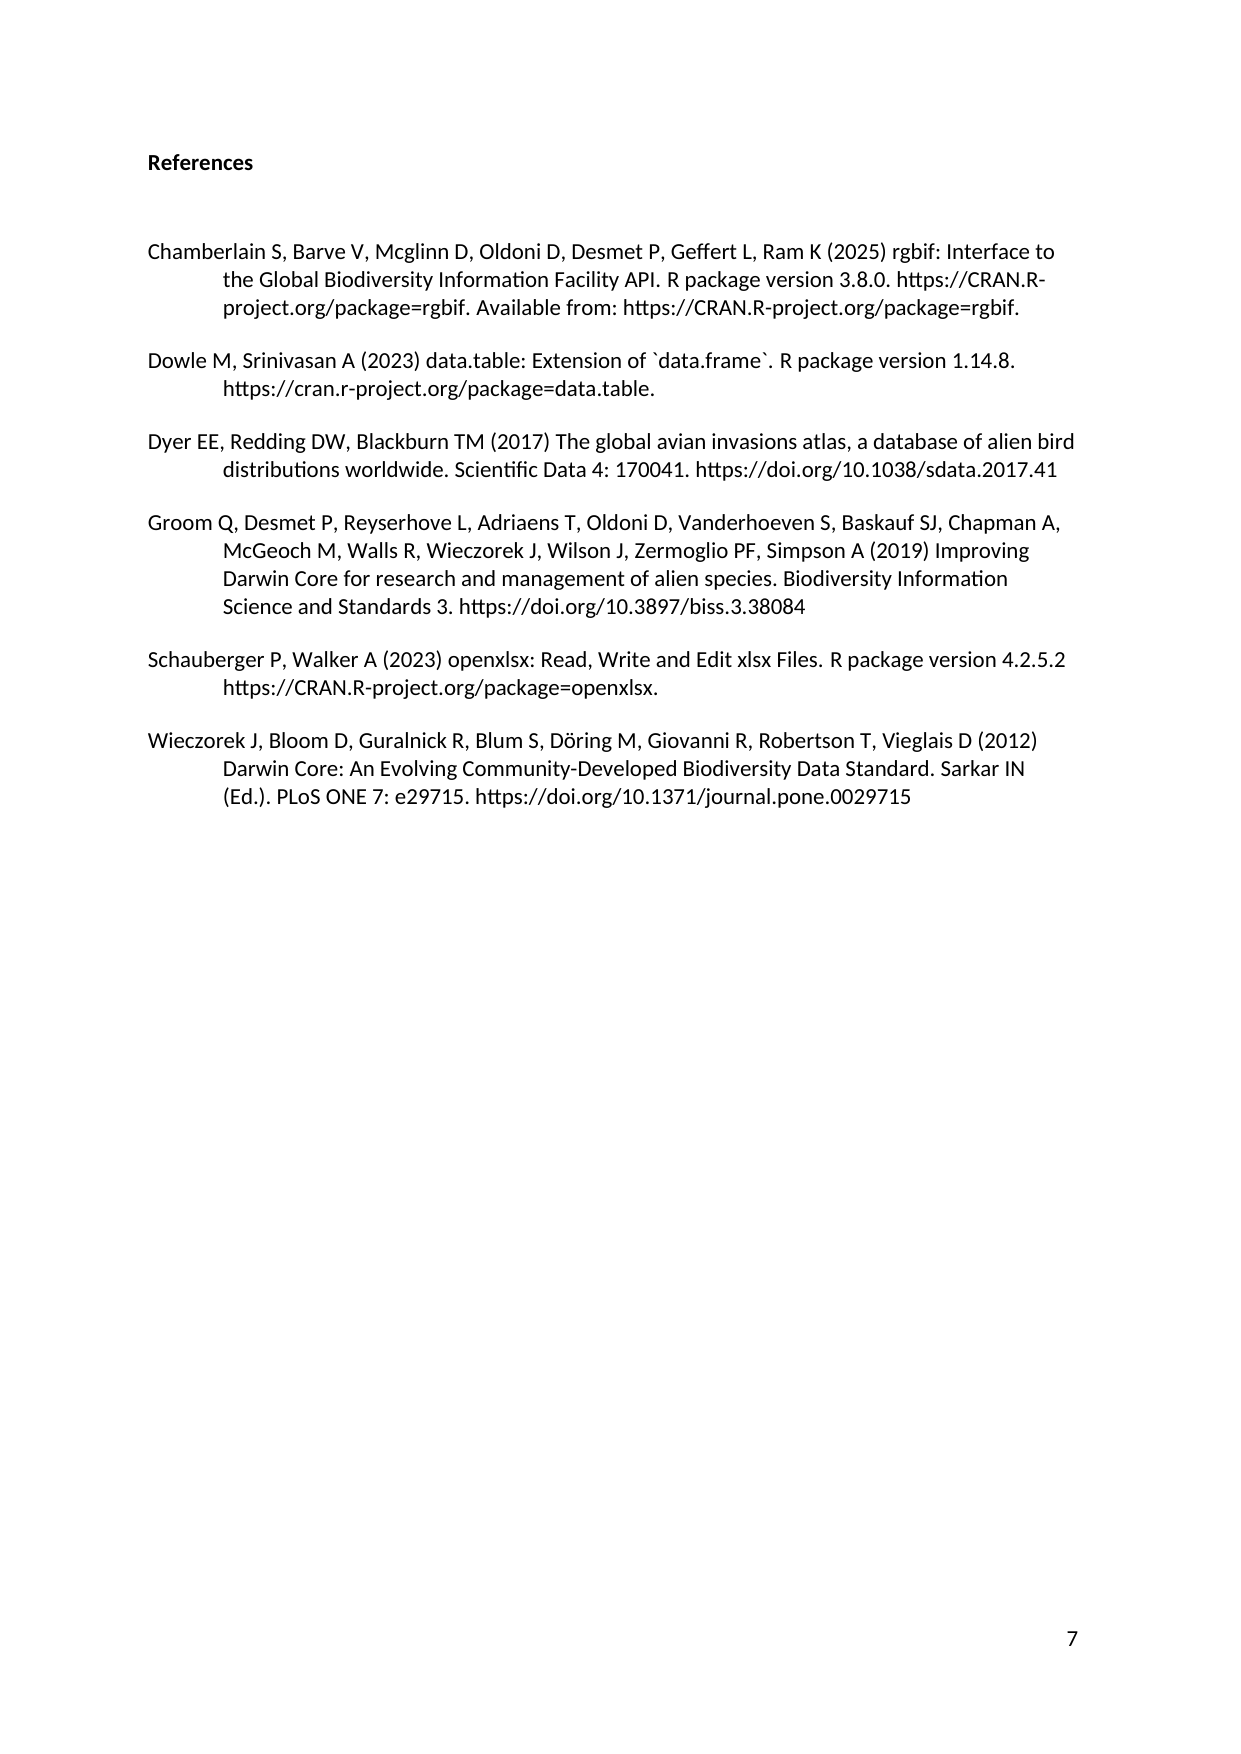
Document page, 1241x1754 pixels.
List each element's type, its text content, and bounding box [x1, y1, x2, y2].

text Groom Q, Desmet P, Reyserhove L, Adriaens T, Oldoni D, Vanderhoeven S, Baskauf SJ, Chapman A, McGeoch M, Walls R, Wieczorek J, Wilson J, Zermoglio PF, Simpson A (2019) Improving Darwin Core for research and management of alien species. Biodiversity Information Science and Standards 3. https://doi.org/10.3897/biss.3.38084 [148, 508, 1078, 620]
text Chamberlain S, Barve V, Mcglinn D, Oldoni D, Desmet P, Geffert L, Ram K (2025) rgbif: Interface to the Global Biodiversity Information Facility API. R package version 3.8.0. https://CRAN.R-project.org/package=rgbif. Available from: https://CRAN.R-project.org/package=rgbif. [148, 237, 1078, 321]
text Wieczorek J, Bloom D, Guralnick R, Blum S, Döring M, Giovanni R, Robertson T, Vieglais D (2012) Darwin Core: An Evolving Community-Developed Biodiversity Data Standard. Sarkar IN (Ed.). PLoS ONE 7: e29715. https://doi.org/10.1371/journal.pone.0029715 [148, 726, 1078, 810]
text Schauberger P, Walker A (2023) openxlsx: Read, Write and Edit xlsx Files. R package version 4.2.5.2 https://CRAN.R-project.org/package=openxlsx. [148, 645, 1078, 701]
text Dyer EE, Redding DW, Blackburn TM (2017) The global avian invasions atlas, a database of alien bird distributions worldwide. Scientific Data 4: 170041. https://doi.org/10.1038/sdata.2017.41 [148, 427, 1078, 483]
text References [148, 148, 1078, 176]
text Dowle M, Srinivasan A (2023) data.table: Extension of `data.frame`. R package version 1.14.8. https://cran.r-project.org/package=data.table. [148, 346, 1078, 402]
